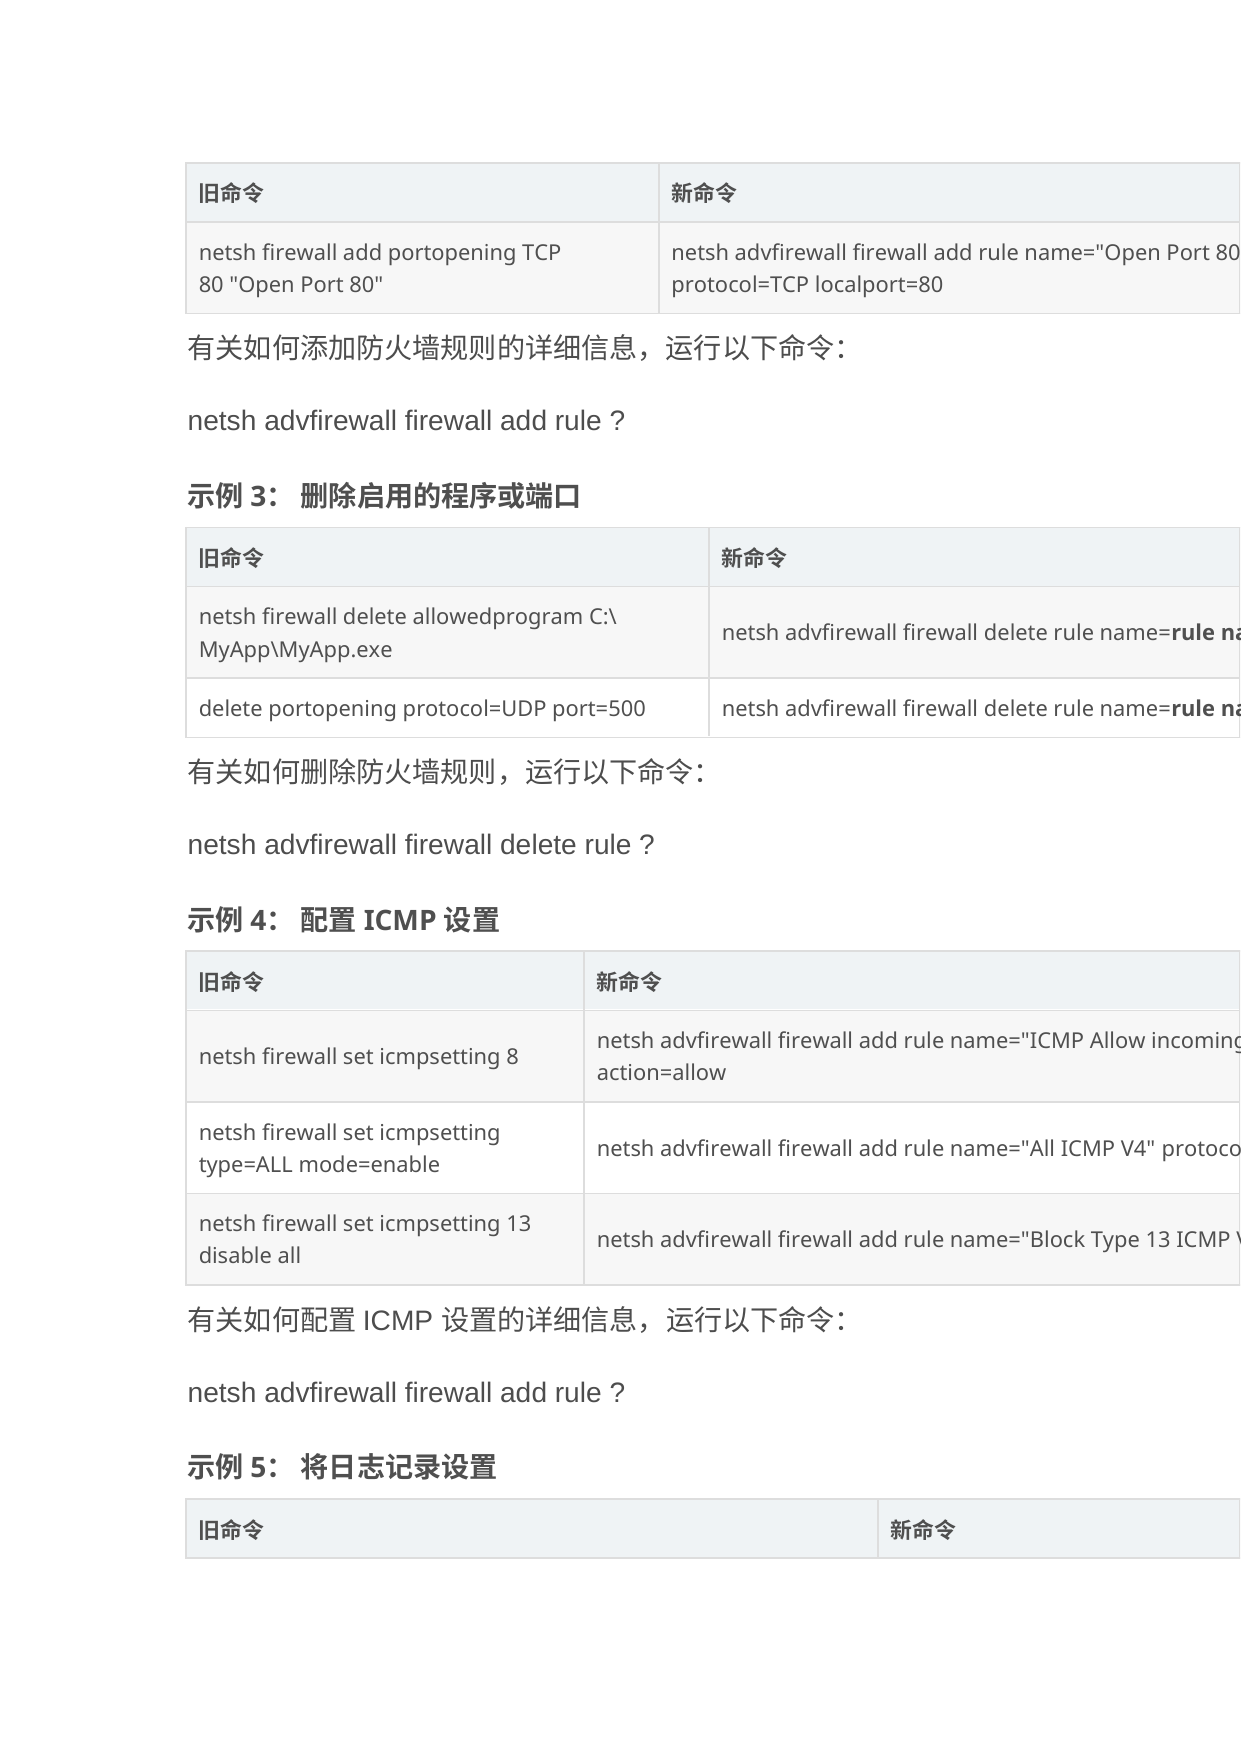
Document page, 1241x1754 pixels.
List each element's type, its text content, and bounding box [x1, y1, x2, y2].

table_header 旧命令 [187, 952, 583, 1009]
text 示例 4： 配置 ICMP 设置 [187, 885, 1053, 950]
text netsh advfirewall firewall add rule ? [187, 404, 1053, 437]
text 示例 3： 删除启用的程序或端口 [187, 462, 1053, 527]
table_cell netsh advfirewall firewall delete rule name=rule name protocol=udp localport=500 [710, 679, 1239, 736]
text 有关如何添加防火墙规则的详细信息，运行以下命令： [187, 314, 1053, 379]
table_header 新命令 [879, 1500, 1239, 1557]
text 有关如何删除防火墙规则，运行以下命令： [187, 738, 1053, 803]
table_cell netsh advfirewall firewall add rule name="All ICMP V4" protocol=icmpv4:any,any dir=in action=allow [585, 1103, 1239, 1193]
table_cell netsh firewall delete allowedprogram C:\MyApp\MyApp.exe [187, 587, 708, 677]
table_header 旧命令 [187, 164, 658, 221]
table_header 新命令 [585, 952, 1239, 1009]
table_cell netsh advfirewall firewall delete rule name=rule name program="C:\MyApp\MyApp.exe" [710, 587, 1239, 677]
table_cell netsh firewall add portopening TCP 80 "Open Port 80" [187, 223, 658, 313]
table_cell netsh advfirewall firewall add rule name="ICMP Allow incoming V4 echo request" protocol=icmpv4:8,any dir=in action=allow [585, 1011, 1239, 1101]
table_cell netsh firewall set icmpsetting 8 [187, 1011, 583, 1101]
table_cell netsh advfirewall firewall add rule name="Block Type 13 ICMP V4" protocol=icmpv4:13,any dir=in action=block [585, 1194, 1239, 1284]
table_header 新命令 [710, 528, 1239, 586]
table_cell netsh advfirewall firewall add rule name="Open Port 80" dir=in action=allow protocol=TCP localport=80 [660, 223, 1239, 313]
text netsh advfirewall firewall delete rule ? [187, 828, 1053, 860]
table_cell delete portopening protocol=UDP port=500 [187, 679, 708, 736]
text 有关如何配置 ICMP 设置的详细信息，运行以下命令： [187, 1286, 1053, 1351]
table_cell netsh firewall set icmpsetting 13 disable all [187, 1194, 583, 1284]
table_header 旧命令 [187, 1500, 877, 1557]
text netsh advfirewall firewall add rule ? [187, 1376, 1053, 1408]
table_header 旧命令 [187, 528, 708, 586]
text 示例 5： 将日志记录设置 [187, 1433, 1053, 1498]
table_cell netsh firewall set icmpsetting type=ALL mode=enable [187, 1103, 583, 1193]
table_header 新命令 [660, 164, 1239, 221]
